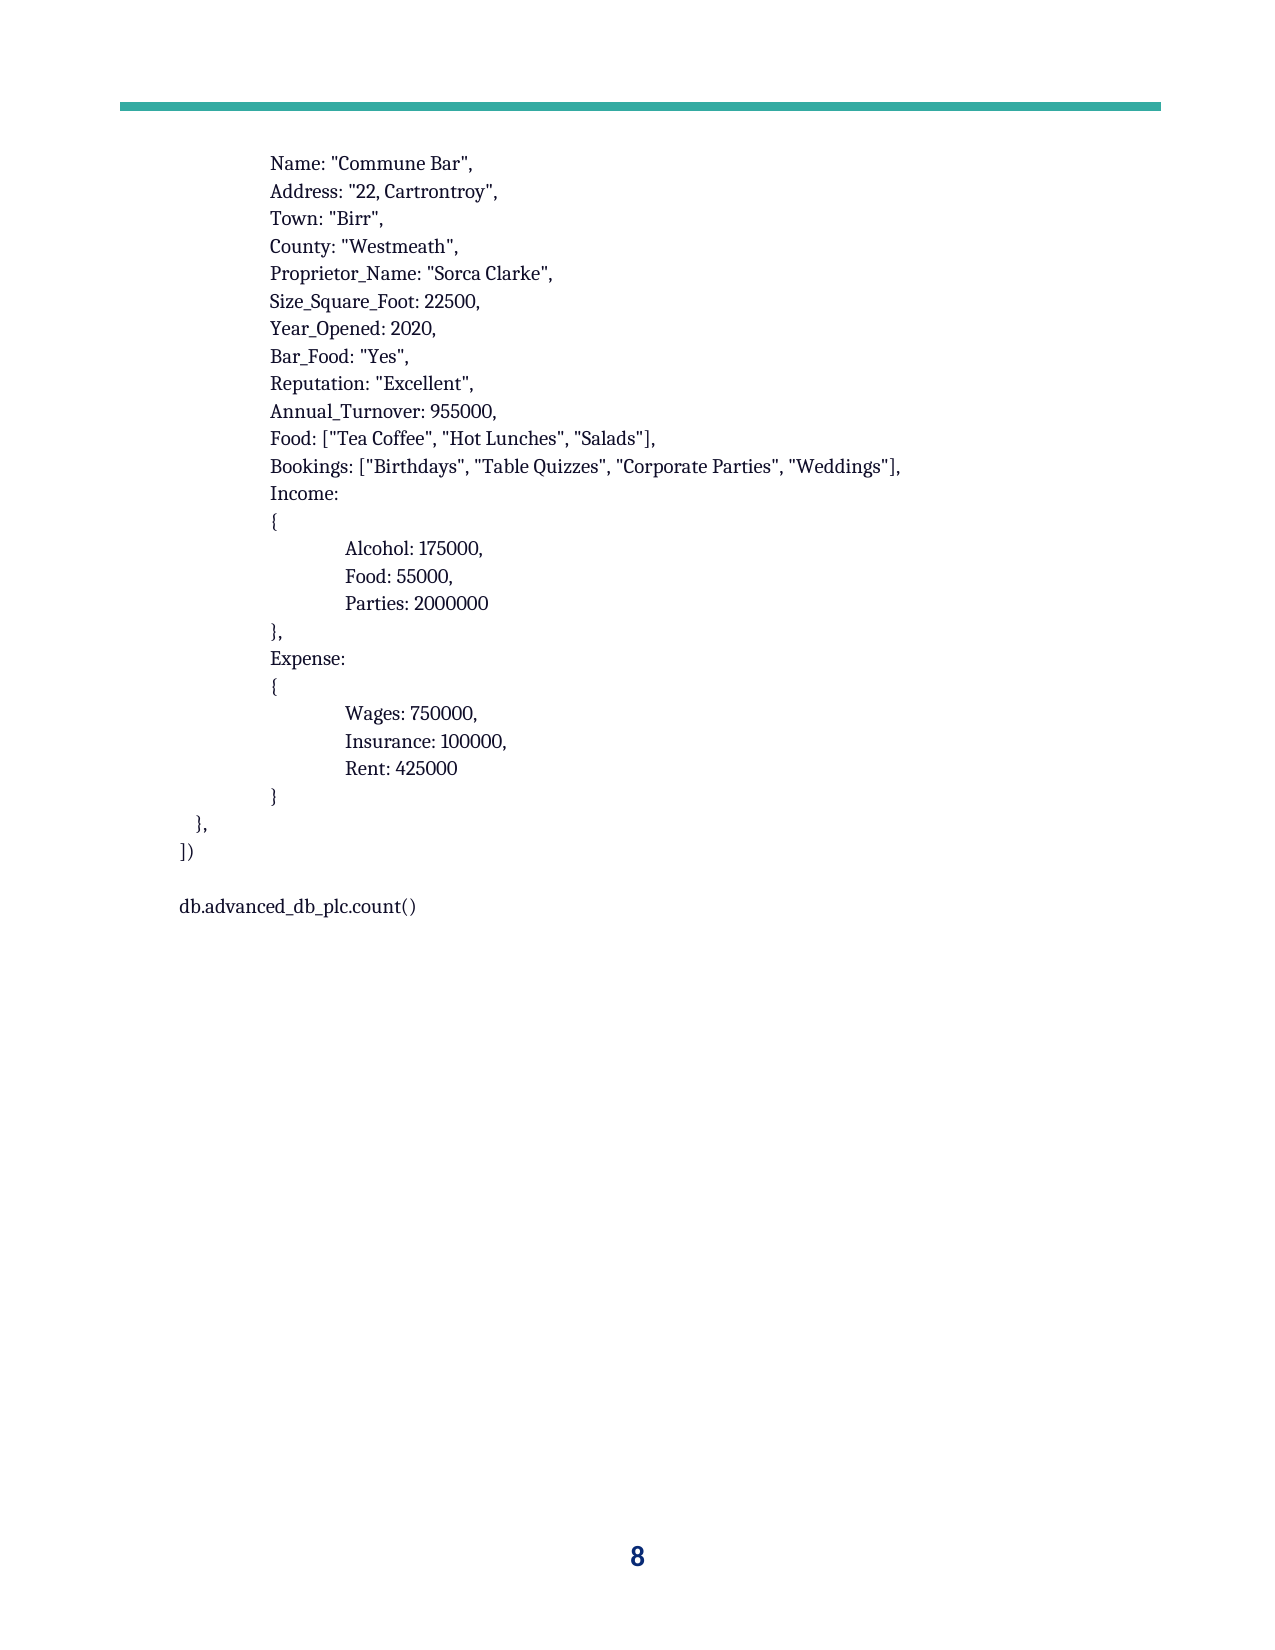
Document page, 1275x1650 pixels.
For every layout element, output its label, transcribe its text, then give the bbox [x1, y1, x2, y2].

text Insurance: 100000, [179, 729, 1155, 753]
text County: "Westmeath", [179, 234, 1155, 258]
text } [179, 784, 1155, 808]
text Expense: [179, 647, 1155, 671]
text Reputation: "Excellent", [179, 372, 1155, 396]
text Wages: 750000, [179, 702, 1155, 726]
text { [179, 674, 1155, 698]
text Bar_Food: "Yes", [179, 344, 1155, 368]
text Food: 55000, [179, 564, 1155, 588]
text Bookings: ["Birthdays", "Table Quizzes", "Corporate Parties", "Weddings"], [179, 454, 1155, 478]
text Parties: 2000000 [179, 592, 1155, 616]
text Town: "Birr", [179, 207, 1155, 231]
text ]) [179, 839, 1155, 863]
text { [179, 509, 1155, 533]
text Address: "22, Cartrontroy", [179, 179, 1155, 203]
text Food: ["Tea Coffee", "Hot Lunches", "Salads"], [179, 427, 1155, 451]
text }, [179, 619, 1155, 643]
text db.advanced_db_plc.count() [179, 894, 1155, 918]
text Year_Opened: 2020, [179, 317, 1155, 341]
text Rent: 425000 [179, 757, 1155, 781]
text Size_Square_Foot: 22500, [179, 289, 1155, 313]
text }, [179, 812, 1155, 836]
text Annual_Turnover: 955000, [179, 399, 1155, 423]
text Income: [179, 482, 1155, 506]
text Name: "Commune Bar", [179, 152, 1155, 176]
text Alcohol: 175000, [179, 537, 1155, 561]
text Proprietor_Name: "Sorca Clarke", [179, 262, 1155, 286]
